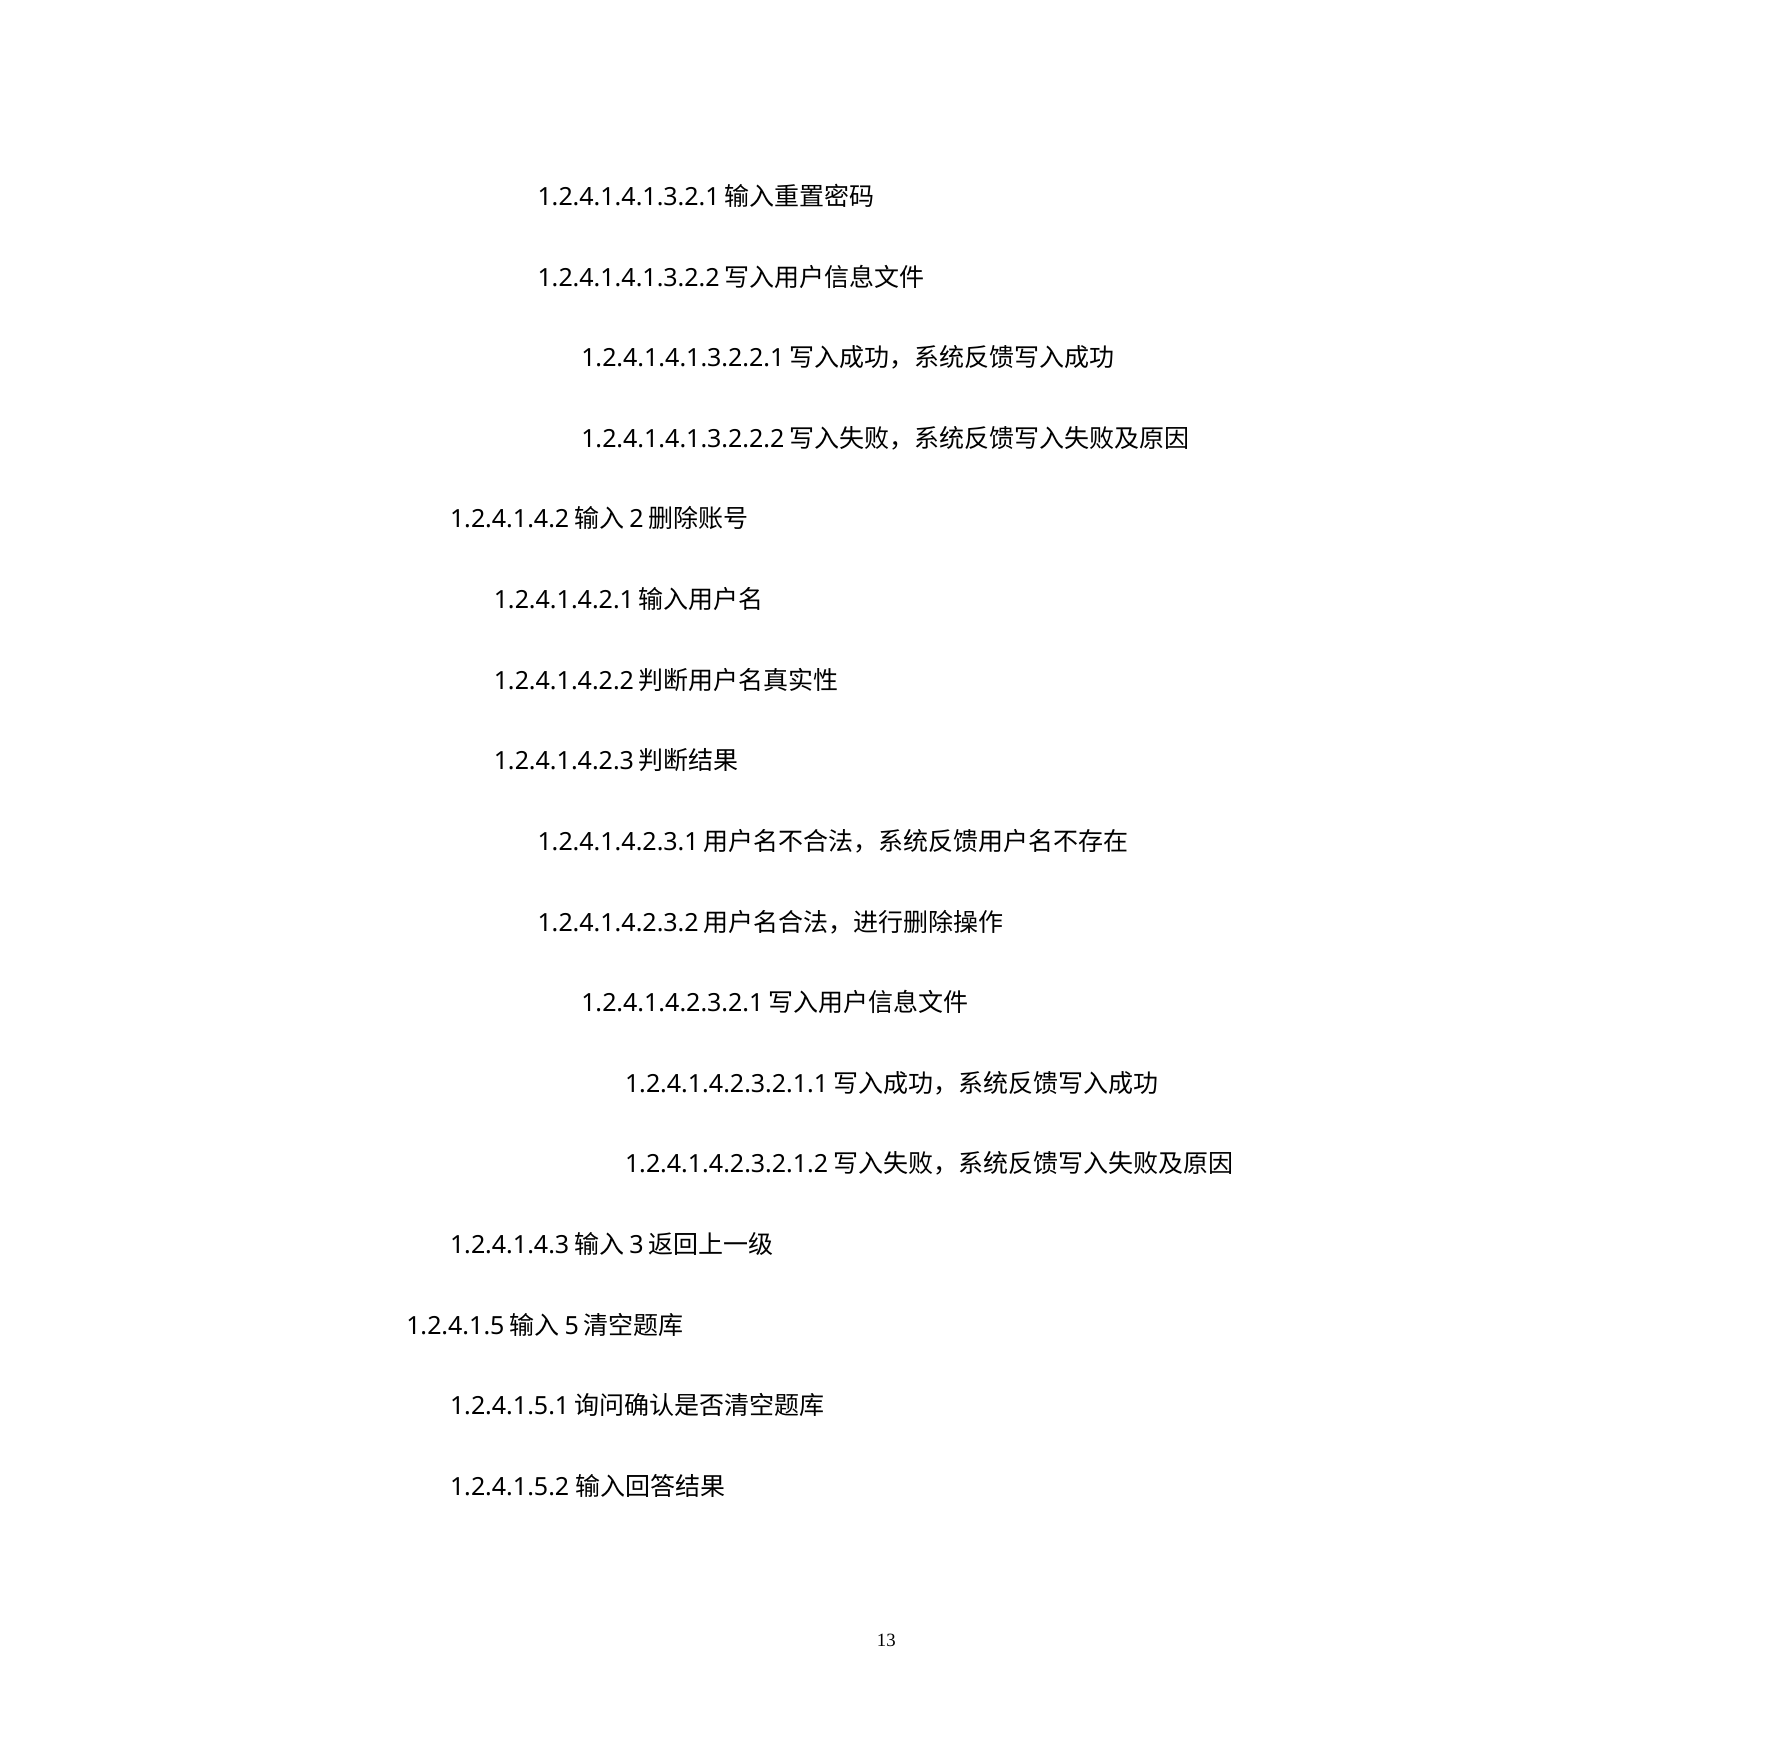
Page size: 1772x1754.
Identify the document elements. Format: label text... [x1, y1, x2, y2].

text 1.2.4.1.4.2.3判断结果 [275, 726, 1585, 791]
text 1.2.4.1.5.1询问确认是否清空题库 [275, 1371, 1585, 1436]
text 1.2.4.1.5输入5清空题库 [362, 1291, 1585, 1356]
text 1.2.4.1.4.2.1输入用户名 [275, 565, 1585, 630]
text 1.2.4.1.4.3输入3返回上一级 [275, 1210, 1585, 1275]
text 1.2.4.1.4.1.3.2.1输入重置密码 [275, 162, 1585, 227]
text 1.2.4.1.4.2输入2删除账号 [275, 484, 1585, 549]
text 1.2.4.1.4.1.3.2.2.2写入失败，系统反馈写入失败及原因 [275, 404, 1585, 469]
text 1.2.4.1.4.2.3.2用户名合法，进行删除操作 [275, 888, 1585, 953]
text 1.2.4.1.4.2.2判断用户名真实性 [275, 646, 1585, 711]
text 1.2.4.1.5.2 输入回答结果 [275, 1452, 1585, 1517]
text 1.2.4.1.4.1.3.2.2.1写入成功，系统反馈写入成功 [275, 323, 1585, 388]
text 1.2.4.1.4.2.3.2.1写入用户信息文件 [275, 968, 1585, 1033]
text 1.2.4.1.4.1.3.2.2写入用户信息文件 [275, 243, 1585, 308]
text 1.2.4.1.4.2.3.2.1.2写入失败，系统反馈写入失败及原因 [275, 1129, 1585, 1194]
text 1.2.4.1.4.2.3.2.1.1写入成功，系统反馈写入成功 [275, 1049, 1585, 1114]
text 1.2.4.1.4.2.3.1用户名不合法，系统反馈用户名不存在 [275, 807, 1585, 872]
